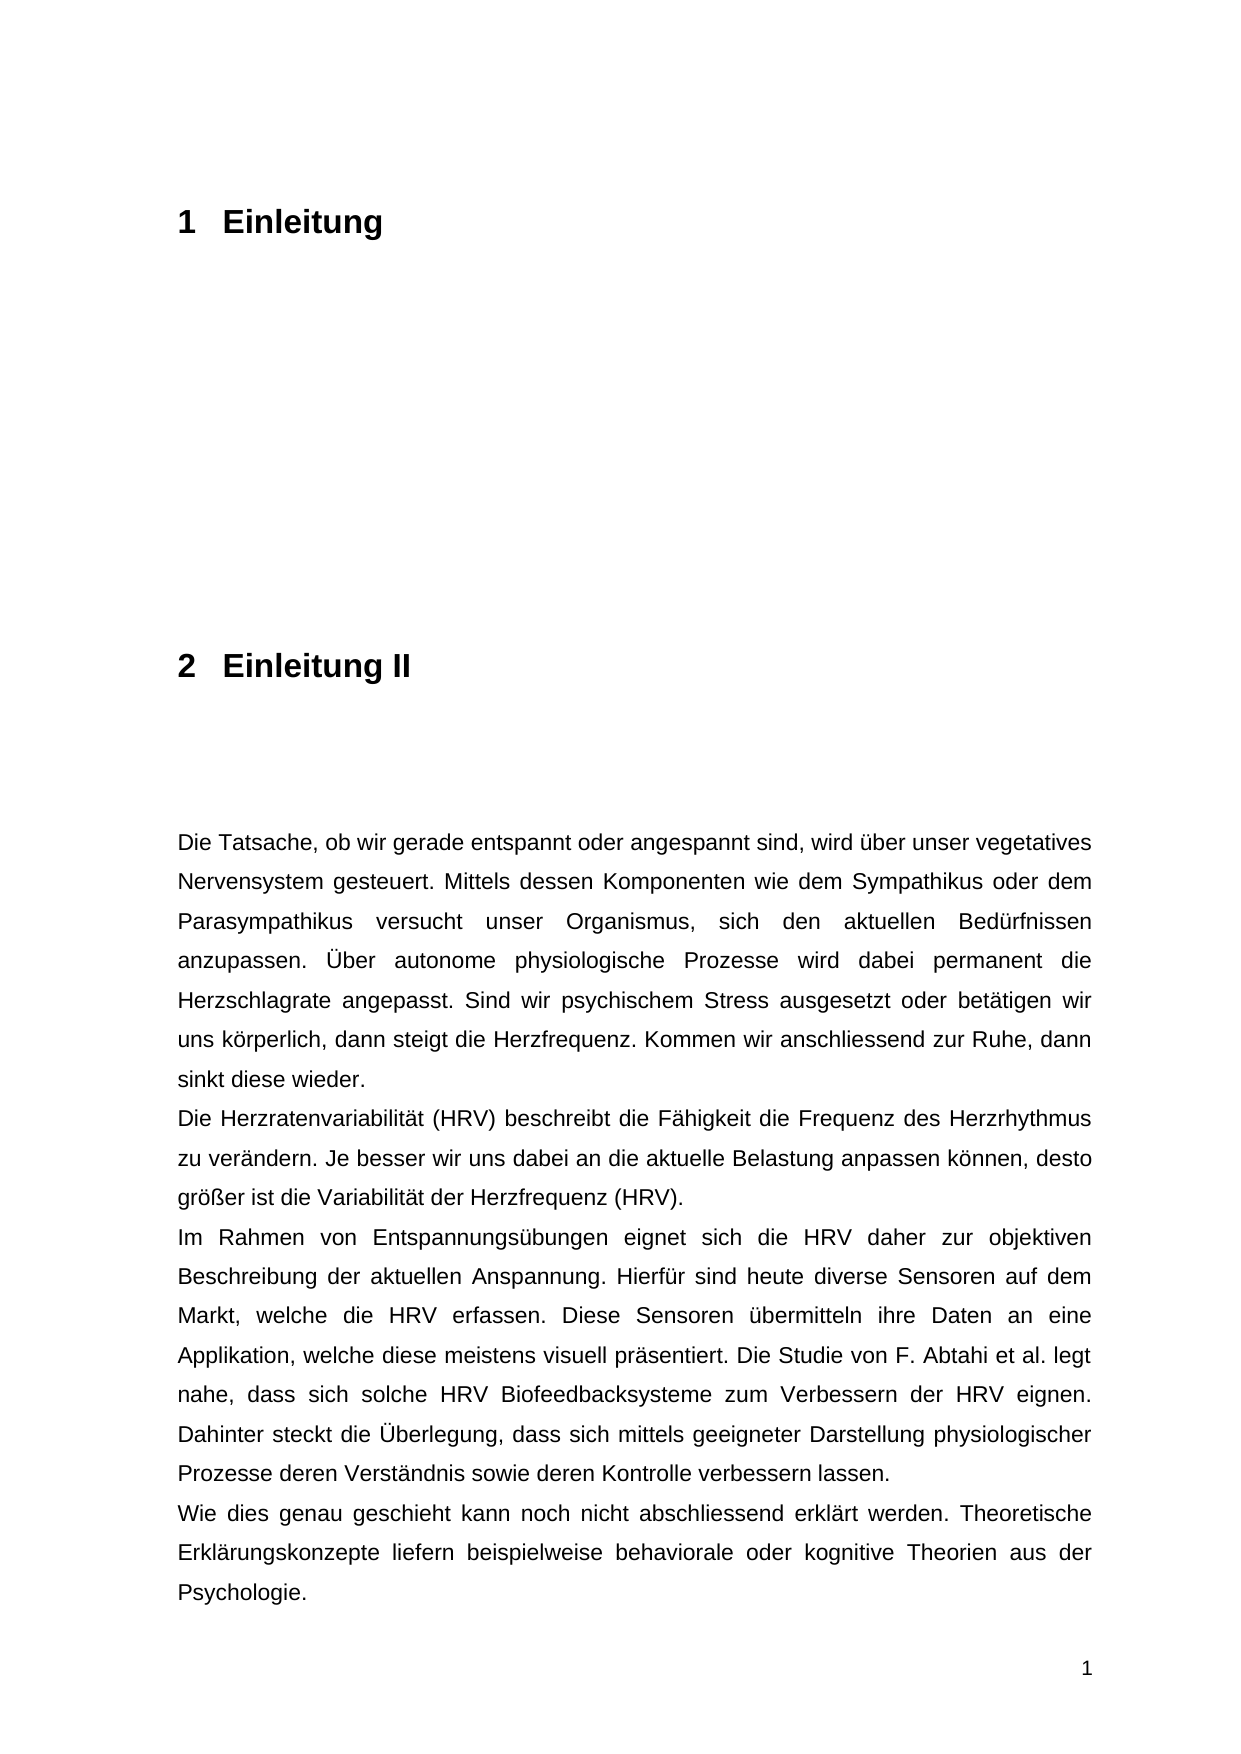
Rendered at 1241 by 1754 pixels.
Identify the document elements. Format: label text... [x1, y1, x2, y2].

subtitle Einleitung II [177, 646, 1092, 685]
text Die Herzratenvariabilität (HRV) beschreibt die Fähigkeit die Frequenz des Herzrhythmus zu verändern. Je besser wir uns dabei an die aktuelle Belastung anpassen können, desto größer ist die Variabilität der Herzfrequenz (HRV). [177, 1105, 1092, 1210]
subtitle Einleitung [177, 202, 1092, 241]
text Die Tatsache, ob wir gerade entspannt oder angespannt sind, wird über unser vegetatives Nervensystem gesteuert. Mittels dessen Komponenten wie dem Sympathikus oder dem Parasympathikus versucht unser Organismus, sich den aktuellen Bedürfnissen anzupassen. Über autonome physiologische Prozesse wird dabei permanent die Herzschlagrate angepasst. Sind wir psychischem Stress ausgesetzt oder betätigen wir uns körperlich, dann steigt die Herzfrequenz. Kommen wir anschliessend zur Ruhe, dann sinkt diese wieder. [177, 829, 1092, 1092]
text Im Rahmen von Entspannungsübungen eignet sich die HRV daher zur objektiven Beschreibung der aktuellen Anspannung. Hierfür sind heute diverse Sensoren auf dem Markt, welche die HRV erfassen. Diese Sensoren übermitteln ihre Daten an eine Applikation, welche diese meistens visuell präsentiert. Die Studie von F. Abtahi et al. legt nahe, dass sich solche HRV Biofeedbacksysteme zum Verbessern der HRV eignen. Dahinter steckt die Überlegung, dass sich mittels geeigneter Darstellung physiologischer Prozesse deren Verständnis sowie deren Kontrolle verbessern lassen. [177, 1223, 1092, 1487]
text Wie dies genau geschieht kann noch nicht abschliessend erklärt werden. Theoretische Erklärungskonzepte liefern beispielweise behaviorale oder kognitive Theorien aus der Psychologie. [177, 1500, 1092, 1605]
